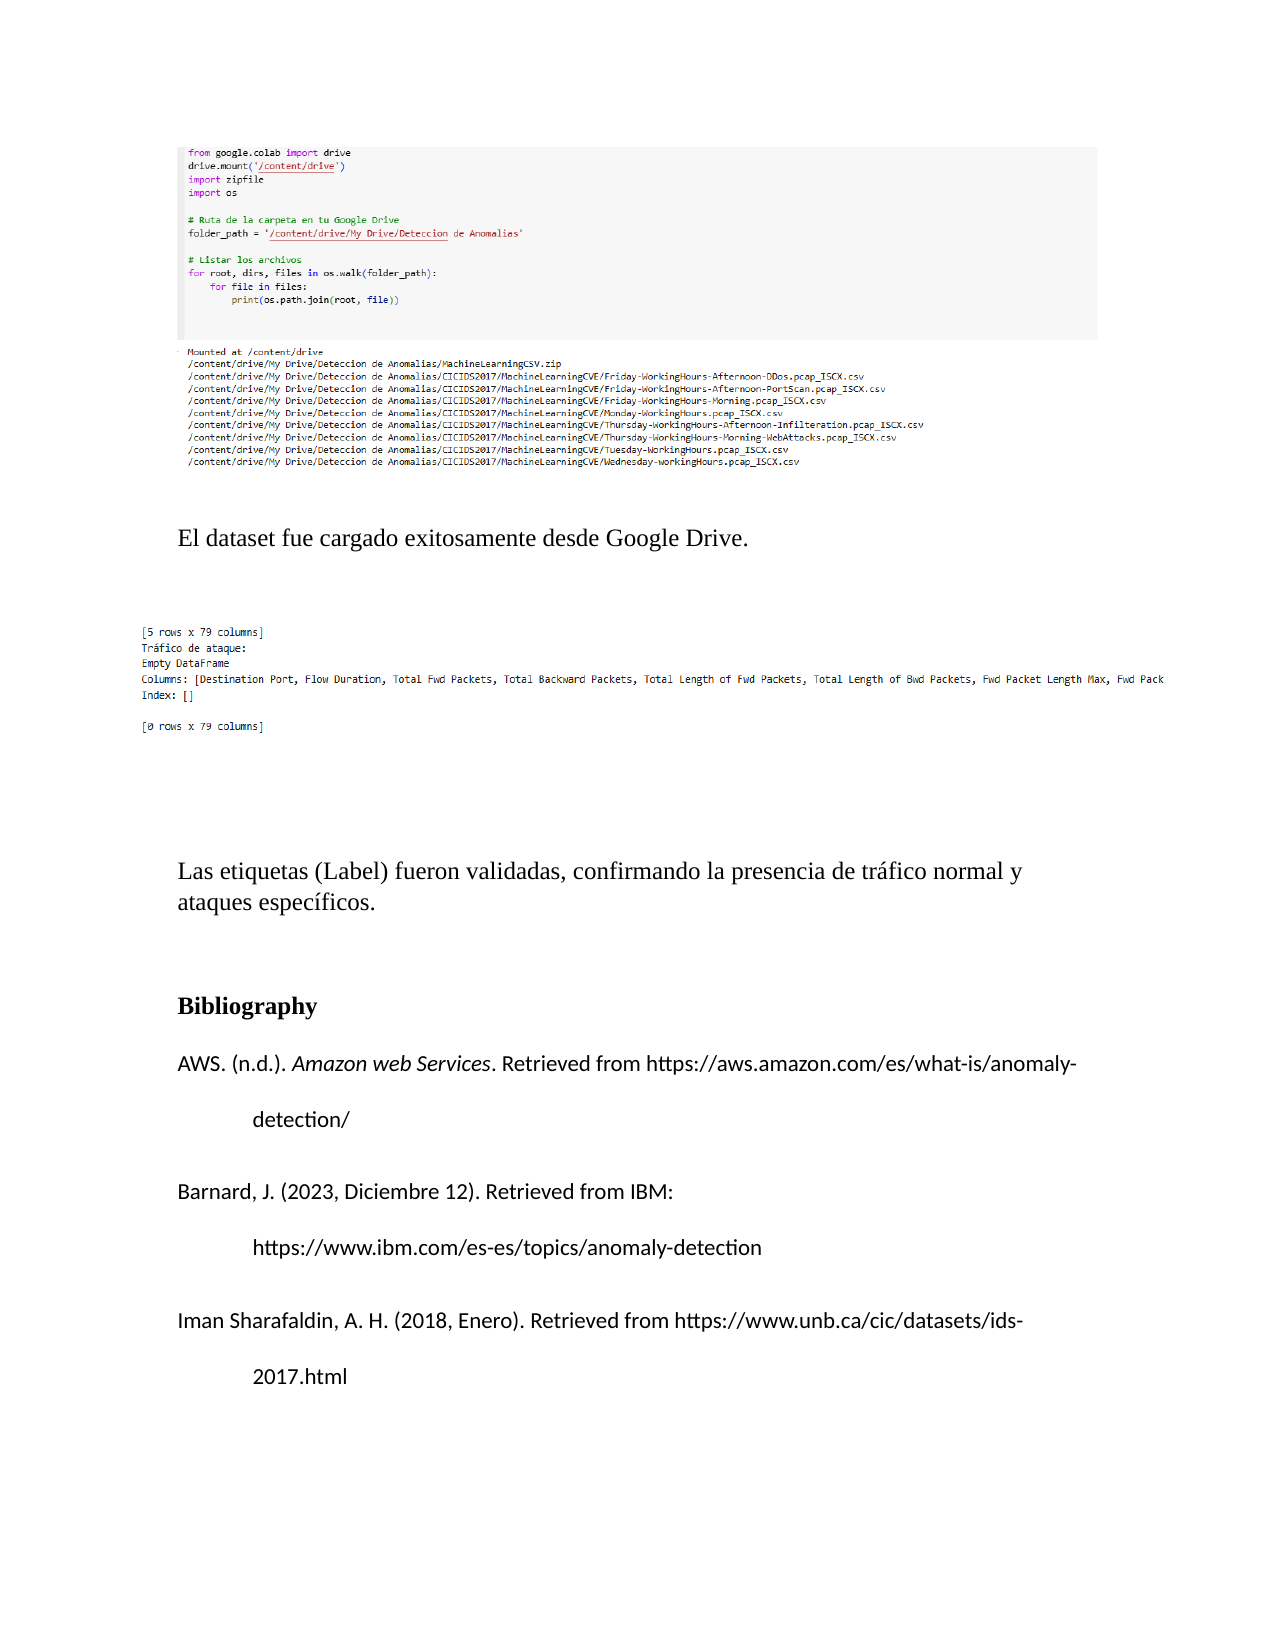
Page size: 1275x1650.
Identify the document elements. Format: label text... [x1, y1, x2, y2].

picture [111, 757, 1164, 886]
text Estas métricas representan el promedio de las métricas individuales de BENIGN y PortScan, sin ponderar por el número de instancias en cada clase. [177, 148, 1098, 207]
picture [177, 274, 1098, 600]
text El dataset fue cargado exitosamente desde Google Drive. [177, 668, 1098, 697]
text Las etiquetas (Label) fueron validadas, confirmando la presencia de tráfico normal y ataques específicos. [177, 1002, 1098, 1062]
